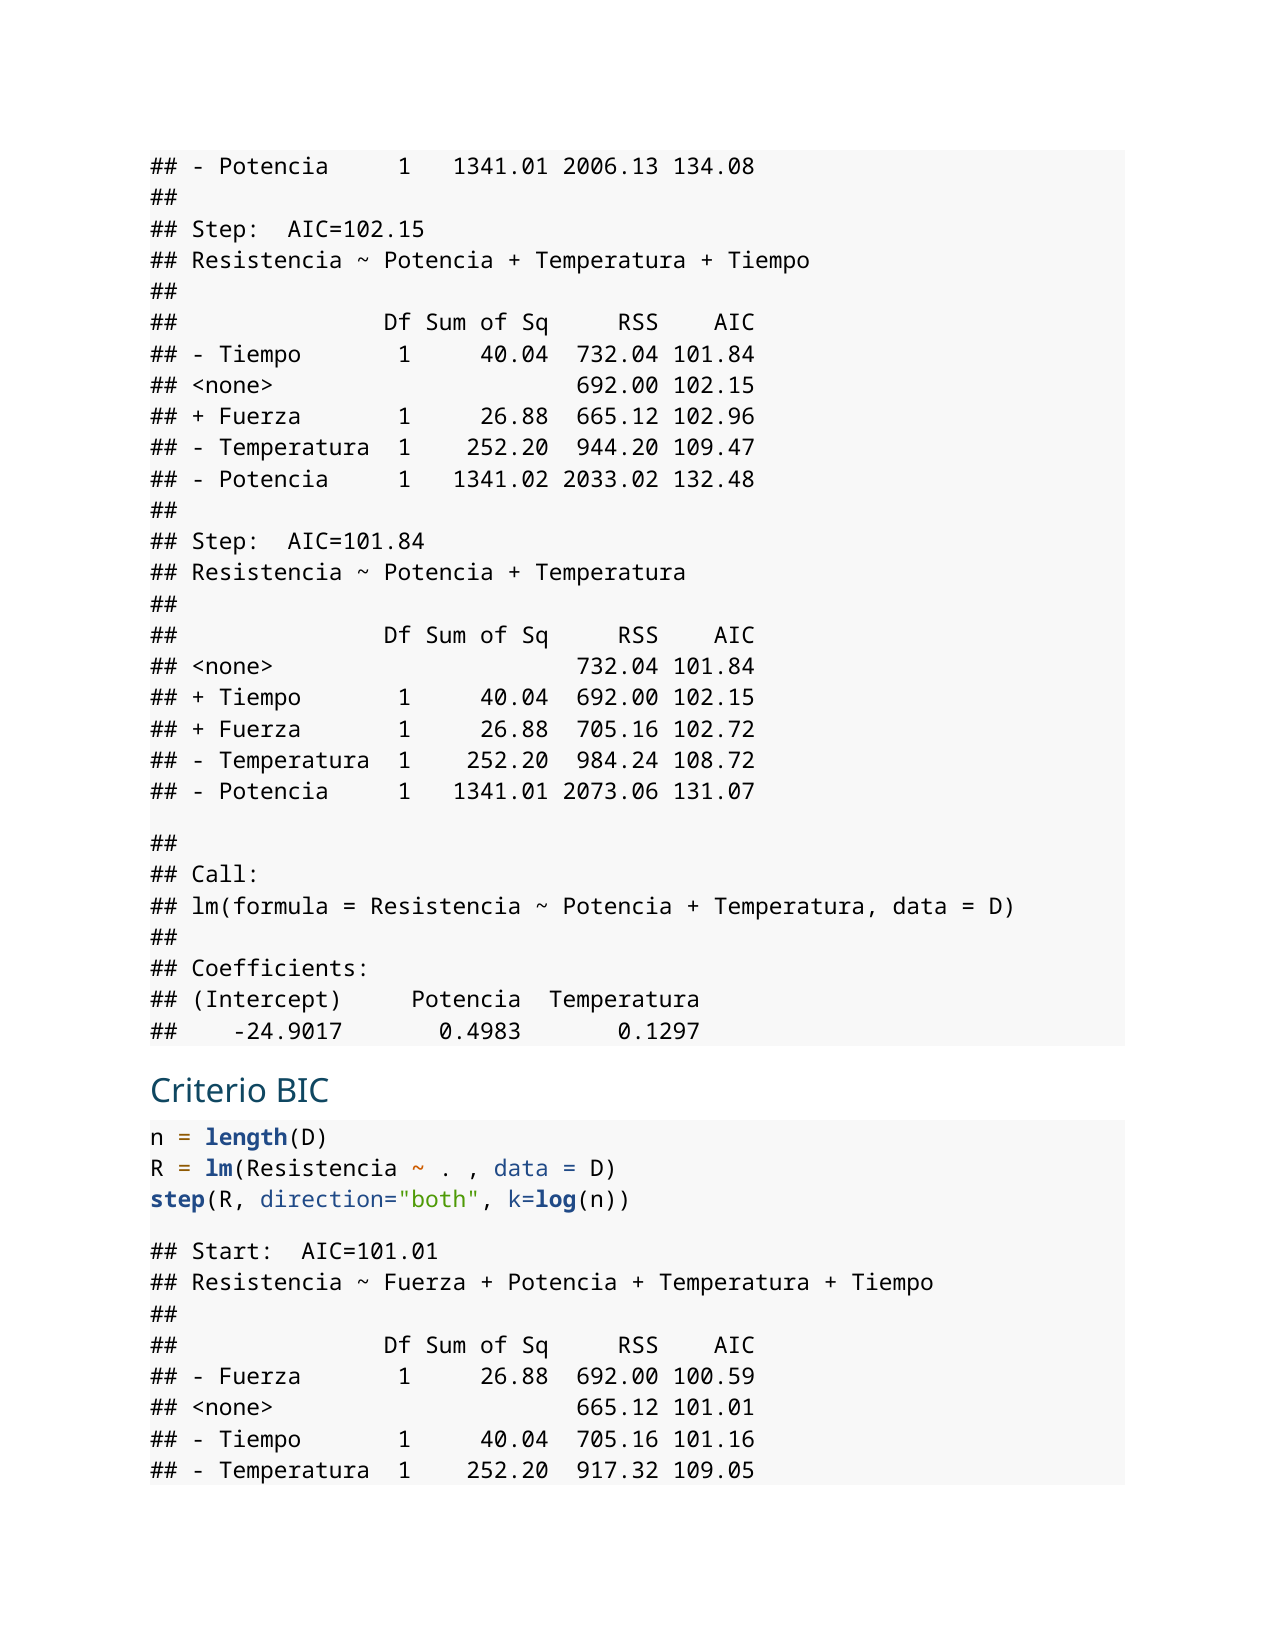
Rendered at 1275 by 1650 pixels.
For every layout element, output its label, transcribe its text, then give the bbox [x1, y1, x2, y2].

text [150, 1235, 1125, 1485]
subtitle Criterio BIC [150, 1067, 1125, 1112]
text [150, 150, 1125, 806]
text n = length(D) R = lm(Resistencia ~ . , data = D) step(R, direction="both", k=log(n)) [329, 1120, 1125, 1214]
text ## ## Call: ## lm(formula = Resistencia ~ Potencia + Temperatura, data = D) ## ## Coefficients: ## (Intercept) Potencia Temperatura ## -24.9017 0.4983 0.1297 [150, 827, 1125, 1046]
